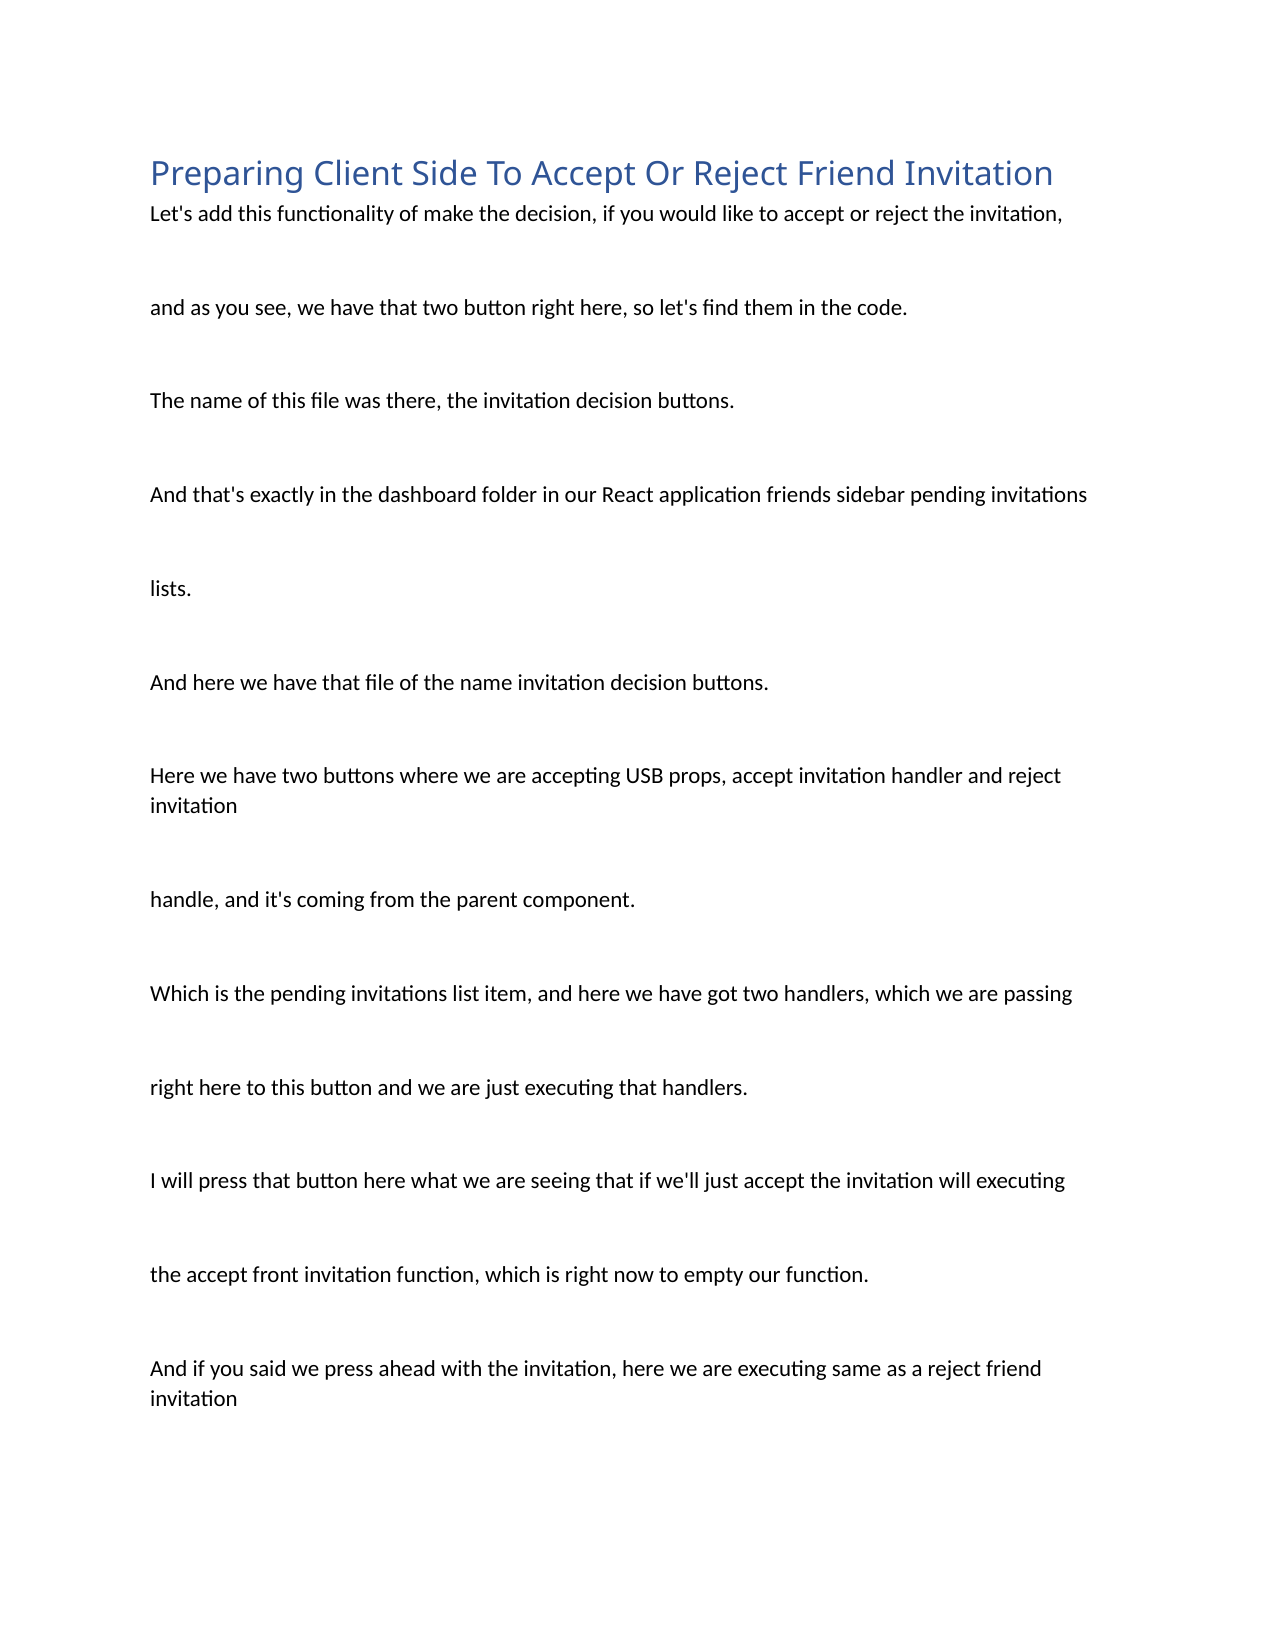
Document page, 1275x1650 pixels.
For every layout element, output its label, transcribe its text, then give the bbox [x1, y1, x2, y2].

text I will press that button here what we are seeing that if we'll just accept the invitation will executing [150, 1167, 1125, 1195]
text Let's add this functionality of make the decision, if you would like to accept or reject the invitation, [150, 199, 1125, 227]
text the accept front invitation function, which is right now to empty our function. [150, 1260, 1125, 1288]
text And that's exactly in the dashboard folder in our React application friends sidebar pending invitations [150, 480, 1125, 508]
text The name of this file was there, the invitation decision buttons. [150, 386, 1125, 414]
text Here we have two buttons where we are accepting USB props, accept invitation handler and reject invitation [150, 761, 1125, 820]
text And here we have that file of the name invitation decision buttons. [150, 668, 1125, 696]
subtitle Preparing Client Side To Accept Or Reject Friend Invitation [150, 150, 1125, 195]
text and as you see, we have that two button right here, so let's find them in the code. [150, 293, 1125, 321]
text And if you said we press ahead with the invitation, here we are executing same as a reject friend invitation [150, 1354, 1125, 1412]
text lists. [150, 574, 1125, 602]
text right here to this button and we are just executing that handlers. [150, 1073, 1125, 1101]
text Which is the pending invitations list item, and here we have got two handlers, which we are passing [150, 979, 1125, 1007]
text handle, and it's coming from the parent component. [150, 885, 1125, 913]
